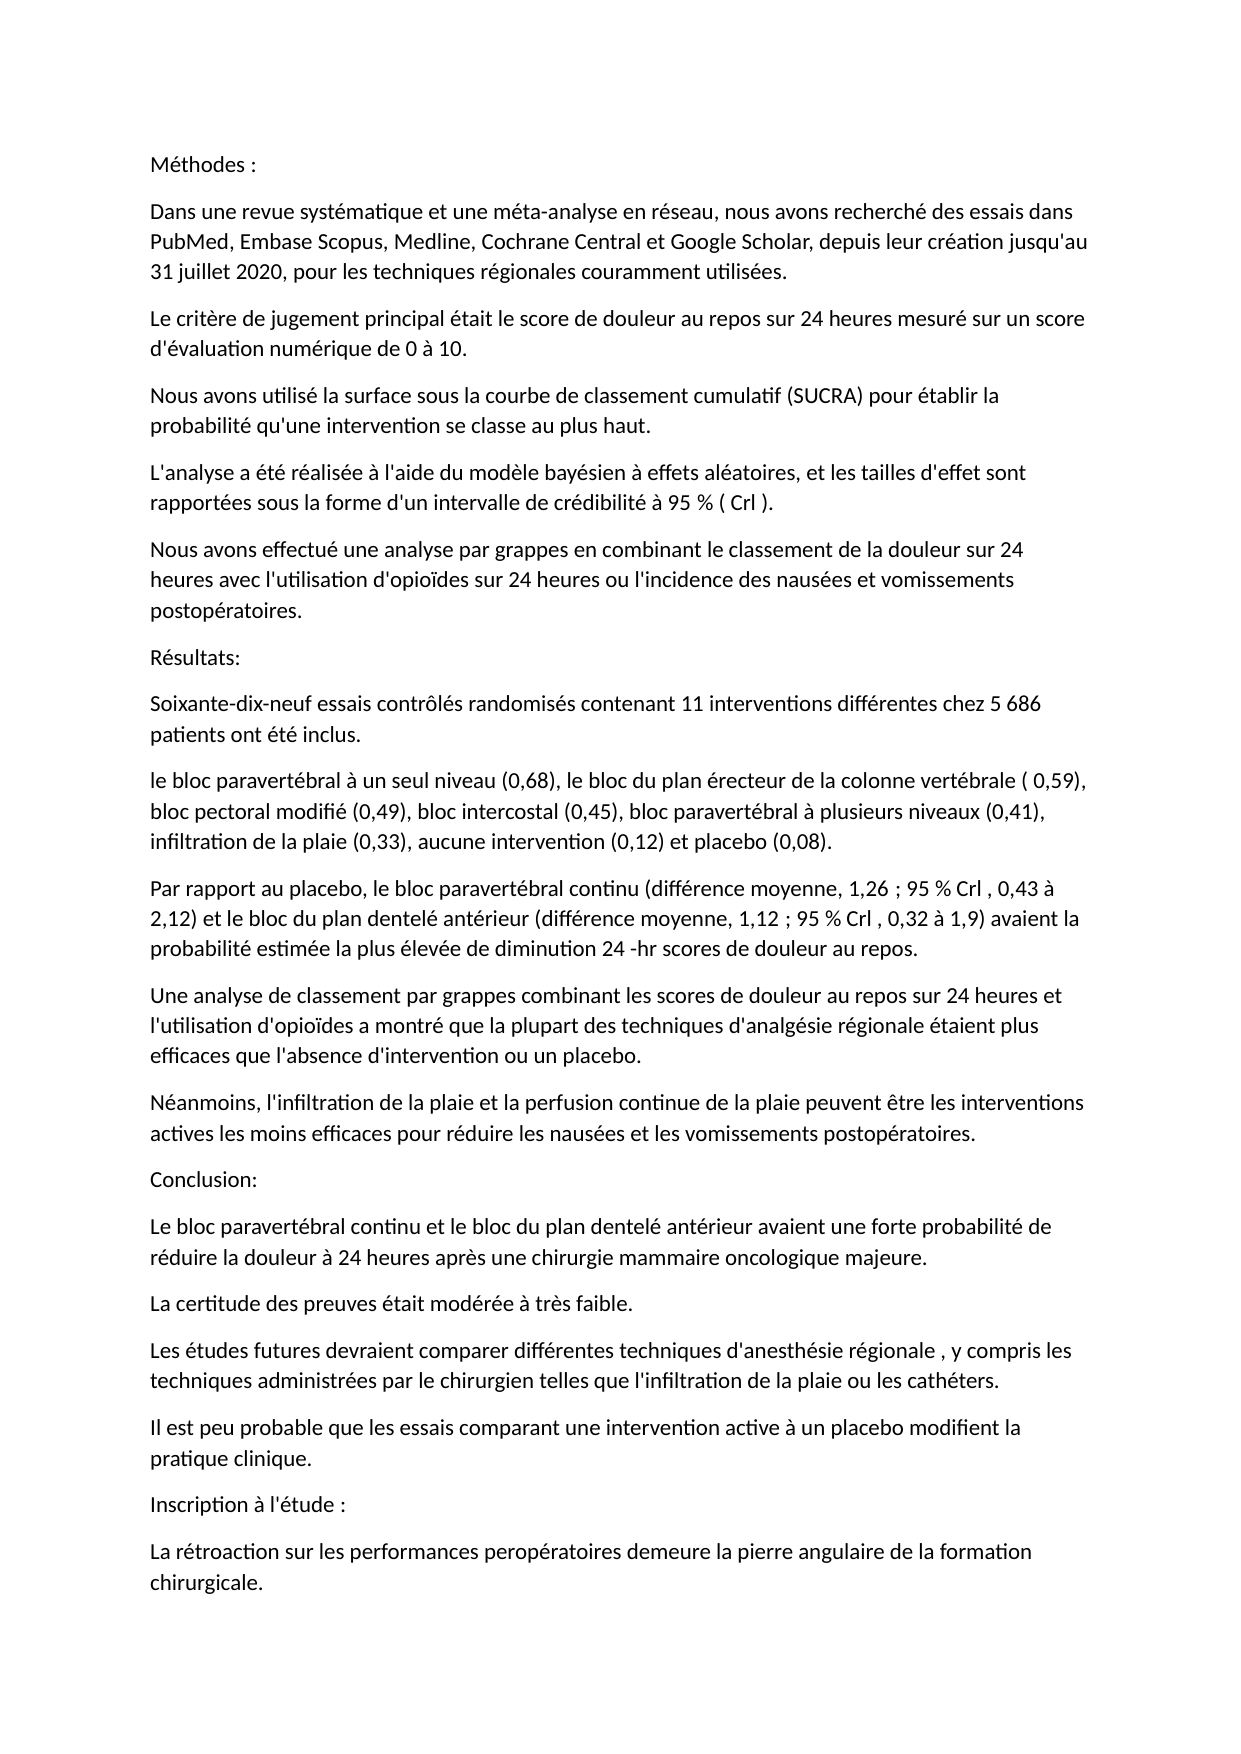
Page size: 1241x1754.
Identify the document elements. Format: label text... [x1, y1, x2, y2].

text L'analyse a été réalisée à l'aide du modèle bayésien à effets aléatoires, et les tailles d'effet sont rapportées sous la forme d'un intervalle de crédibilité à 95 % ( Crl ). [150, 458, 1090, 517]
text Les études futures devraient comparer différentes techniques d'anesthésie régionale , y compris les techniques administrées par le chirurgien telles que l'infiltration de la plaie ou les cathéters. [150, 1336, 1090, 1395]
text Nous avons effectué une analyse par grappes en combinant le classement de la douleur sur 24 heures avec l'utilisation d'opioïdes sur 24 heures ou l'incidence des nausées et vomissements postopératoires. [150, 535, 1090, 624]
text Le critère de jugement principal était le score de douleur au repos sur 24 heures mesuré sur un score d'évaluation numérique de 0 à 10. [150, 304, 1090, 362]
text Le bloc paravertébral continu et le bloc du plan dentelé antérieur avaient une forte probabilité de réduire la douleur à 24 heures après une chirurgie mammaire oncologique majeure. [150, 1212, 1090, 1271]
text Résultats: [150, 643, 1090, 671]
text Nous avons utilisé la surface sous la courbe de classement cumulatif (SUCRA) pour établir la probabilité qu'une intervention se classe au plus haut. [150, 381, 1090, 439]
text le bloc paravertébral à un seul niveau (0,68), le bloc du plan érecteur de la colonne vertébrale ( 0,59), bloc pectoral modifié (0,49), bloc intercostal (0,45), bloc paravertébral à plusieurs niveaux (0,41), infiltration de la plaie (0,33), aucune intervention (0,12) et placebo (0,08). [150, 767, 1090, 855]
text Il est peu probable que les essais comparant une intervention active à un placebo modifient la pratique clinique. [150, 1413, 1090, 1472]
text Inscription à l'étude : [150, 1491, 1090, 1519]
text Conclusion: [150, 1166, 1090, 1194]
text La rétroaction sur les performances peropératoires demeure la pierre angulaire de la formation chirurgicale. [150, 1537, 1090, 1596]
text Par rapport au placebo, le bloc paravertébral continu (différence moyenne, 1,26 ; 95 % Crl , 0,43 à 2,12) et le bloc du plan dentelé antérieur (différence moyenne, 1,12 ; 95 % Crl , 0,32 à 1,9) avaient la probabilité estimée la plus élevée de diminution 24 -hr scores de douleur au repos. [150, 874, 1090, 962]
text Néanmoins, l'infiltration de la plaie et la perfusion continue de la plaie peuvent être les interventions actives les moins efficaces pour réduire les nausées et les vomissements postopératoires. [150, 1088, 1090, 1147]
text Méthodes : [150, 150, 1090, 178]
text La certitude des preuves était modérée à très faible. [150, 1289, 1090, 1318]
text Dans une revue systématique et une méta-analyse en réseau, nous avons recherché des essais dans PubMed, Embase Scopus, Medline, Cochrane Central et Google Scholar, depuis leur création jusqu'au 31 juillet 2020, pour les techniques régionales couramment utilisées. [150, 197, 1090, 285]
text Une analyse de classement par grappes combinant les scores de douleur au repos sur 24 heures et l'utilisation d'opioïdes a montré que la plupart des techniques d'analgésie régionale étaient plus efficaces que l'absence d'intervention ou un placebo. [150, 981, 1090, 1070]
text Soixante-dix-neuf essais contrôlés randomisés contenant 11 interventions différentes chez 5 686 patients ont été inclus. [150, 689, 1090, 748]
